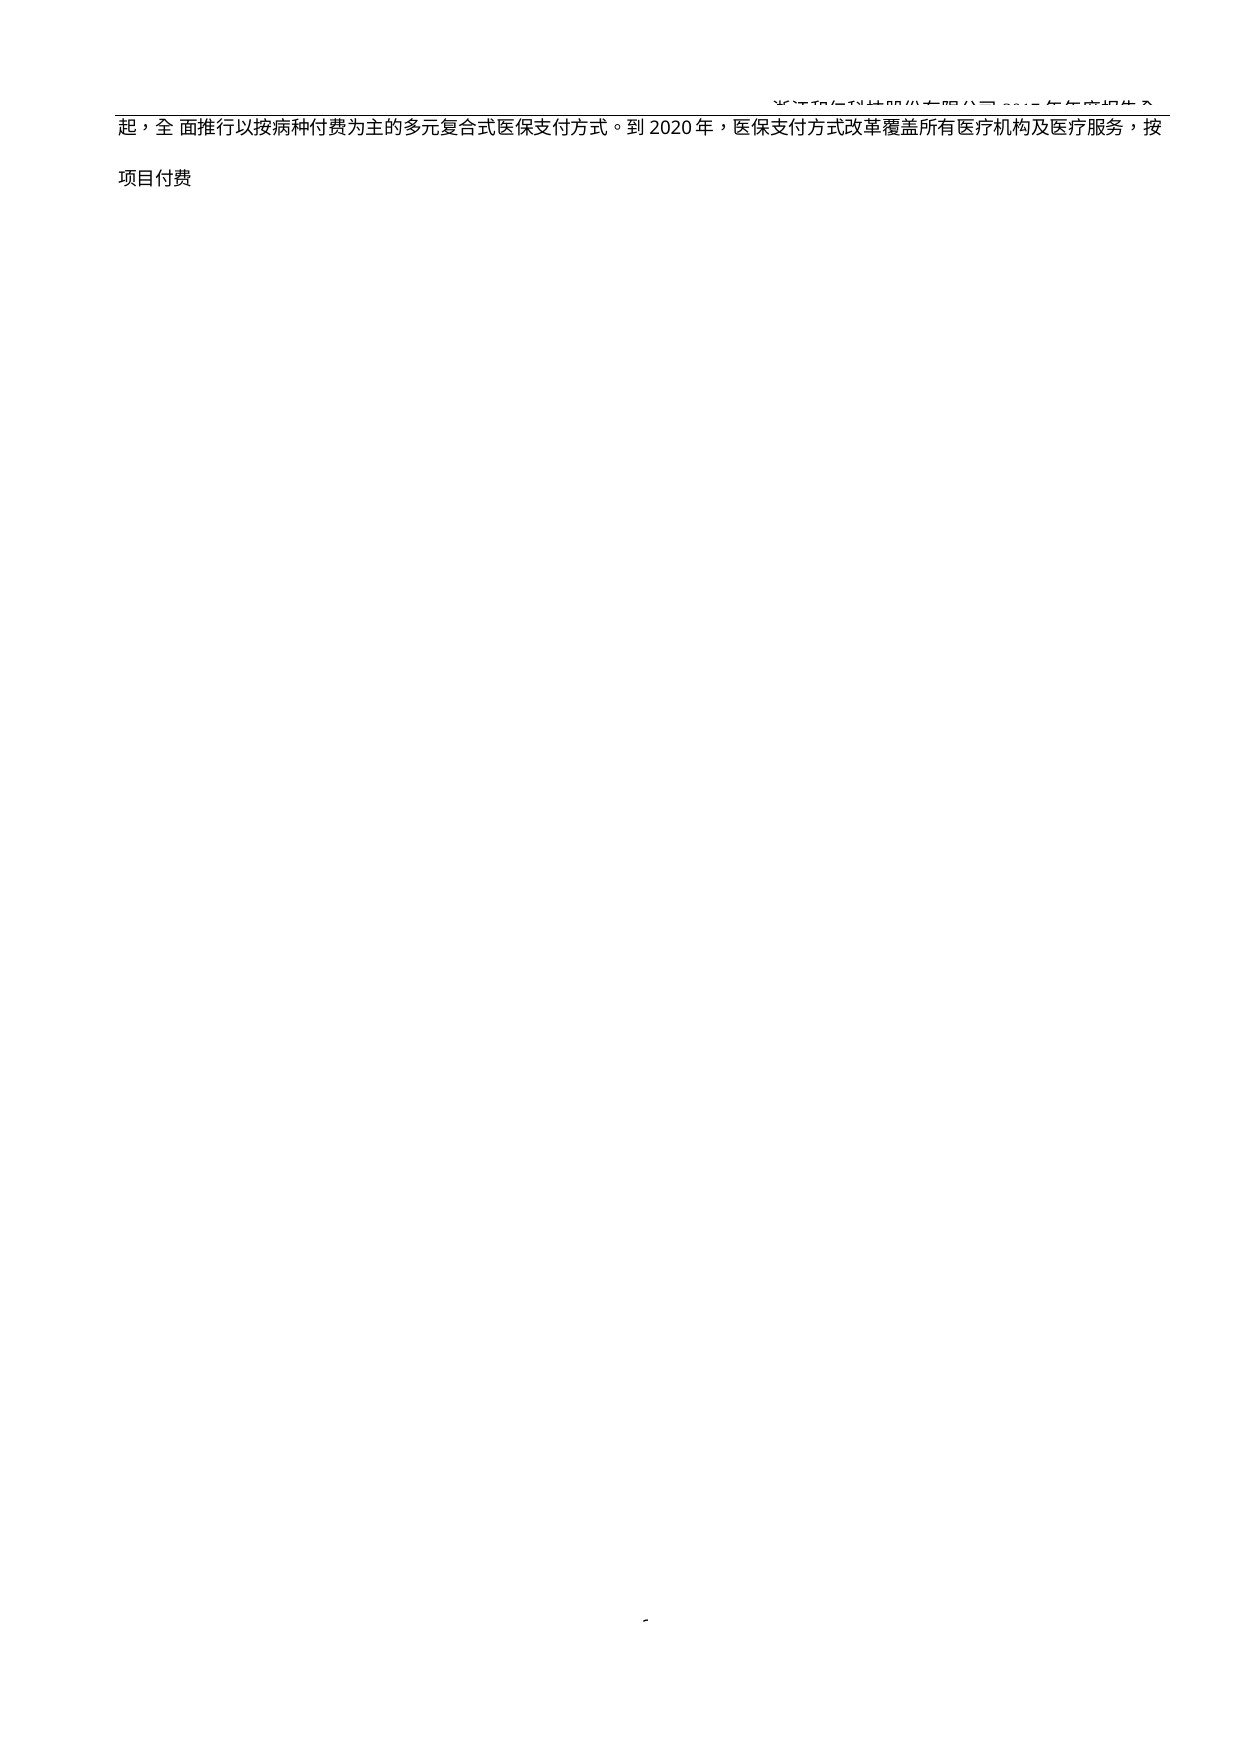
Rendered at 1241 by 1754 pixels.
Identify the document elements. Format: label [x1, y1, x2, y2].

text [118, 114, 1168, 191]
